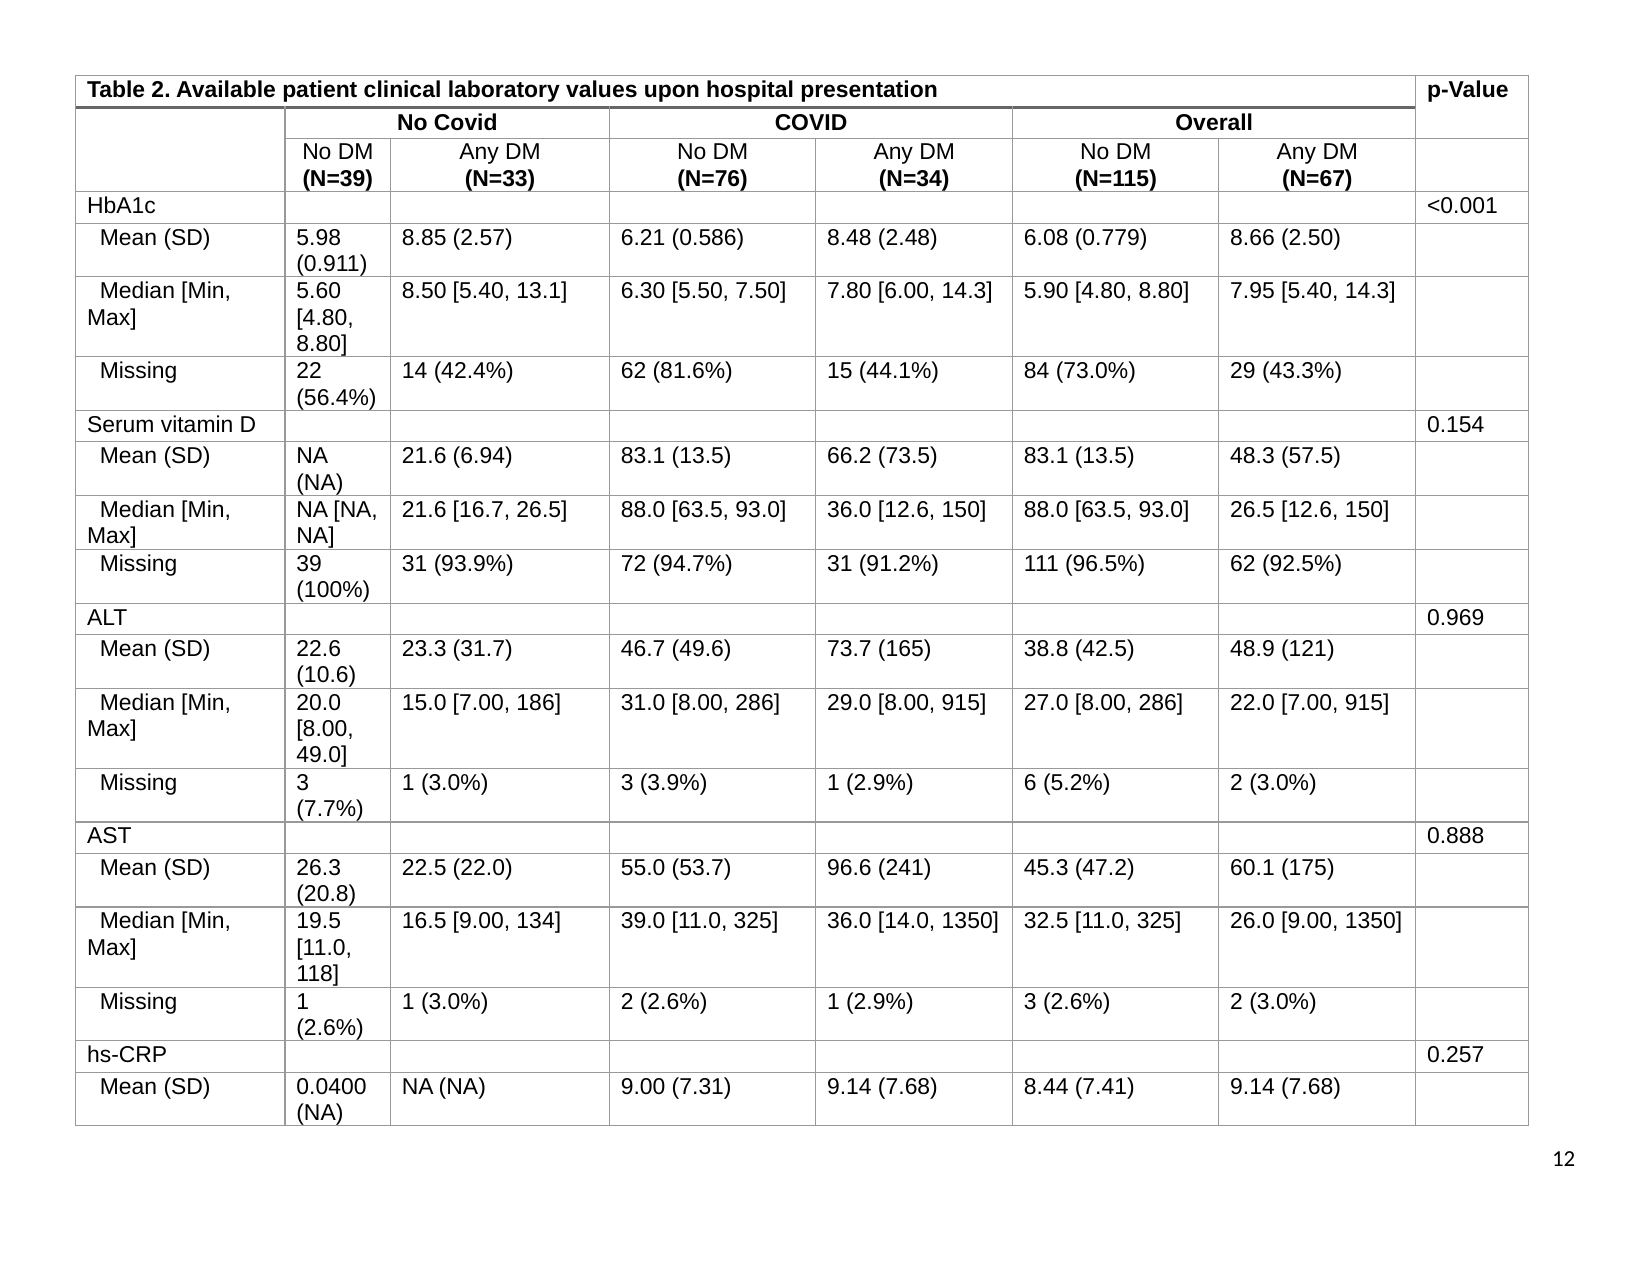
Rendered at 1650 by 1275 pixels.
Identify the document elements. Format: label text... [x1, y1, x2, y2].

table_header p-Value [1416, 76, 1528, 137]
table_cell 9.14 (7.68) [1219, 1073, 1415, 1125]
table_cell NA [NA, NA] [286, 496, 390, 549]
table_cell 1 (3.0%) [391, 988, 609, 1040]
table_cell Missing [76, 769, 284, 821]
table_cell 29.0 [8.00, 915] [816, 689, 1012, 768]
table_cell [1416, 357, 1528, 410]
table_cell 84 (73.0%) [1013, 357, 1218, 410]
table_cell 66.2 (73.5) [816, 442, 1012, 495]
table_cell 38.8 (42.5) [1013, 635, 1218, 688]
table_cell 6.21 (0.586) [610, 224, 815, 276]
table_cell 22.6 (10.6) [286, 635, 390, 688]
table_cell [1013, 823, 1218, 853]
table_cell Any DM (N=34) [816, 139, 1012, 191]
table_cell 26.5 [12.6, 150] [1219, 496, 1415, 549]
table_cell Mean (SD) [76, 635, 284, 688]
table_cell Missing [76, 550, 284, 603]
table_cell 14 (42.4%) [391, 357, 609, 410]
table_cell [391, 823, 609, 853]
table_cell [610, 411, 815, 441]
table_cell 46.7 (49.6) [610, 635, 815, 688]
table_cell No Covid [286, 109, 609, 137]
table_cell 3 (7.7%) [286, 769, 390, 821]
table_cell 48.3 (57.5) [1219, 442, 1415, 495]
table_cell [391, 411, 609, 441]
table_cell [391, 192, 609, 222]
table_cell 7.95 [5.40, 14.3] [1219, 277, 1415, 356]
table_cell 2 (2.6%) [610, 988, 815, 1040]
table_cell 5.90 [4.80, 8.80] [1013, 277, 1218, 356]
table_cell 48.9 (121) [1219, 635, 1415, 688]
table_cell 60.1 (175) [1219, 854, 1415, 906]
table_cell [286, 604, 390, 634]
table_cell [1416, 769, 1528, 821]
table_cell Mean (SD) [76, 442, 284, 495]
table_cell [1416, 277, 1528, 356]
table_cell 3 (2.6%) [1013, 988, 1218, 1040]
table_cell 62 (92.5%) [1219, 550, 1415, 603]
table_cell [816, 823, 1012, 853]
table_cell [1013, 411, 1218, 441]
table_cell Median [Min, Max] [76, 908, 284, 987]
table_header Table 2. Available patient clinical laboratory values upon hospital presentation [76, 76, 1415, 106]
table_cell 1 (2.6%) [286, 988, 390, 1040]
table_cell Median [Min, Max] [76, 689, 284, 768]
table_cell 88.0 [63.5, 93.0] [1013, 496, 1218, 549]
table_cell 62 (81.6%) [610, 357, 815, 410]
table_cell 15 (44.1%) [816, 357, 1012, 410]
table_cell 15.0 [7.00, 186] [391, 689, 609, 768]
table_cell [1416, 689, 1528, 768]
table_cell 6 (5.2%) [1013, 769, 1218, 821]
table_cell 7.80 [6.00, 14.3] [816, 277, 1012, 356]
table_cell [816, 1041, 1012, 1072]
table_cell Mean (SD) [76, 224, 284, 276]
table_cell 9.14 (7.68) [816, 1073, 1012, 1125]
table_cell 6.08 (0.779) [1013, 224, 1218, 276]
table_cell 3 (3.9%) [610, 769, 815, 821]
table_cell [1416, 908, 1528, 987]
table_cell 96.6 (241) [816, 854, 1012, 906]
table_cell HbA1c [76, 192, 284, 222]
table_cell 39 (100%) [286, 550, 390, 603]
table_cell 1 (2.9%) [816, 769, 1012, 821]
table_cell [1416, 988, 1528, 1040]
table_cell 0.888 [1416, 823, 1528, 853]
table_cell [391, 1041, 609, 1072]
table_cell 23.3 (31.7) [391, 635, 609, 688]
table_cell hs-CRP [76, 1041, 284, 1072]
table_cell 5.60 [4.80, 8.80] [286, 277, 390, 356]
table_cell [286, 192, 390, 222]
table_cell 73.7 (165) [816, 635, 1012, 688]
table_cell 29 (43.3%) [1219, 357, 1415, 410]
table_cell 0.0400 (NA) [286, 1073, 390, 1125]
table_cell 5.98 (0.911) [286, 224, 390, 276]
table_cell 39.0 [11.0, 325] [610, 908, 815, 987]
table_cell 26.0 [9.00, 1350] [1219, 908, 1415, 987]
table_cell [610, 823, 815, 853]
table_cell [1013, 604, 1218, 634]
table_cell 111 (96.5%) [1013, 550, 1218, 603]
table_cell [1416, 854, 1528, 906]
table_cell COVID [610, 109, 1012, 137]
table_cell [816, 604, 1012, 634]
table_cell Any DM (N=67) [1219, 139, 1415, 191]
table_cell 2 (3.0%) [1219, 988, 1415, 1040]
table_cell 0.154 [1416, 411, 1528, 441]
table_cell [1219, 1041, 1415, 1072]
table_cell Median [Min, Max] [76, 277, 284, 356]
table_cell AST [76, 823, 284, 853]
table_cell [286, 823, 390, 853]
table_cell 22.0 [7.00, 915] [1219, 689, 1415, 768]
table_cell [1013, 192, 1218, 222]
table_cell [76, 109, 284, 191]
table_cell <0.001 [1416, 192, 1528, 222]
table_cell Mean (SD) [76, 854, 284, 906]
table_cell 36.0 [12.6, 150] [816, 496, 1012, 549]
table_cell 1 (2.9%) [816, 988, 1012, 1040]
table_cell 6.30 [5.50, 7.50] [610, 277, 815, 356]
table_cell No DM (N=76) [610, 139, 815, 191]
table_cell 31 (91.2%) [816, 550, 1012, 603]
table_cell 88.0 [63.5, 93.0] [610, 496, 815, 549]
table_cell [1219, 411, 1415, 441]
table_cell 22 (56.4%) [286, 357, 390, 410]
table_cell [610, 192, 815, 222]
table_cell [1416, 635, 1528, 688]
table_cell Missing [76, 357, 284, 410]
table_cell 83.1 (13.5) [1013, 442, 1218, 495]
table_cell 8.44 (7.41) [1013, 1073, 1218, 1125]
table_cell NA (NA) [286, 442, 390, 495]
table_cell [1416, 139, 1528, 191]
table_cell Mean (SD) [76, 1073, 284, 1125]
table_cell [1416, 1073, 1528, 1125]
table_cell 8.85 (2.57) [391, 224, 609, 276]
table_cell 0.969 [1416, 604, 1528, 634]
table_cell ALT [76, 604, 284, 634]
table_cell 1 (3.0%) [391, 769, 609, 821]
table_cell Overall [1013, 109, 1415, 137]
table_cell 31.0 [8.00, 286] [610, 689, 815, 768]
table_cell Median [Min, Max] [76, 496, 284, 549]
table_cell 8.48 (2.48) [816, 224, 1012, 276]
table_cell 45.3 (47.2) [1013, 854, 1218, 906]
table_cell 27.0 [8.00, 286] [1013, 689, 1218, 768]
table_cell [1219, 823, 1415, 853]
table_cell 8.66 (2.50) [1219, 224, 1415, 276]
table_cell 72 (94.7%) [610, 550, 815, 603]
table_cell [286, 1041, 390, 1072]
table_cell 31 (93.9%) [391, 550, 609, 603]
table_cell 22.5 (22.0) [391, 854, 609, 906]
table_cell [286, 411, 390, 441]
table_cell No DM (N=39) [286, 139, 390, 191]
table_cell [1219, 604, 1415, 634]
table_cell 21.6 (6.94) [391, 442, 609, 495]
table_cell [610, 604, 815, 634]
table_cell NA (NA) [391, 1073, 609, 1125]
table_cell [1416, 224, 1528, 276]
table_cell 83.1 (13.5) [610, 442, 815, 495]
table_cell 8.50 [5.40, 13.1] [391, 277, 609, 356]
table_cell [816, 192, 1012, 222]
table_cell Serum vitamin D [76, 411, 284, 441]
table_cell 16.5 [9.00, 134] [391, 908, 609, 987]
table_cell Missing [76, 988, 284, 1040]
table_cell 55.0 (53.7) [610, 854, 815, 906]
table_cell 21.6 [16.7, 26.5] [391, 496, 609, 549]
table_cell 26.3 (20.8) [286, 854, 390, 906]
table_cell 2 (3.0%) [1219, 769, 1415, 821]
table_cell No DM (N=115) [1013, 139, 1218, 191]
table_cell [816, 411, 1012, 441]
table_cell 9.00 (7.31) [610, 1073, 815, 1125]
table_cell 36.0 [14.0, 1350] [816, 908, 1012, 987]
table_cell [391, 604, 609, 634]
table_cell [1416, 442, 1528, 495]
table_cell [1219, 192, 1415, 222]
table_cell 20.0 [8.00, 49.0] [286, 689, 390, 768]
table_cell 0.257 [1416, 1041, 1528, 1072]
table_cell [1013, 1041, 1218, 1072]
table_cell [1416, 550, 1528, 603]
table_cell 32.5 [11.0, 325] [1013, 908, 1218, 987]
table_cell 19.5 [11.0, 118] [286, 908, 390, 987]
table_cell [1416, 496, 1528, 549]
table_cell Any DM (N=33) [391, 139, 609, 191]
table_cell [610, 1041, 815, 1072]
